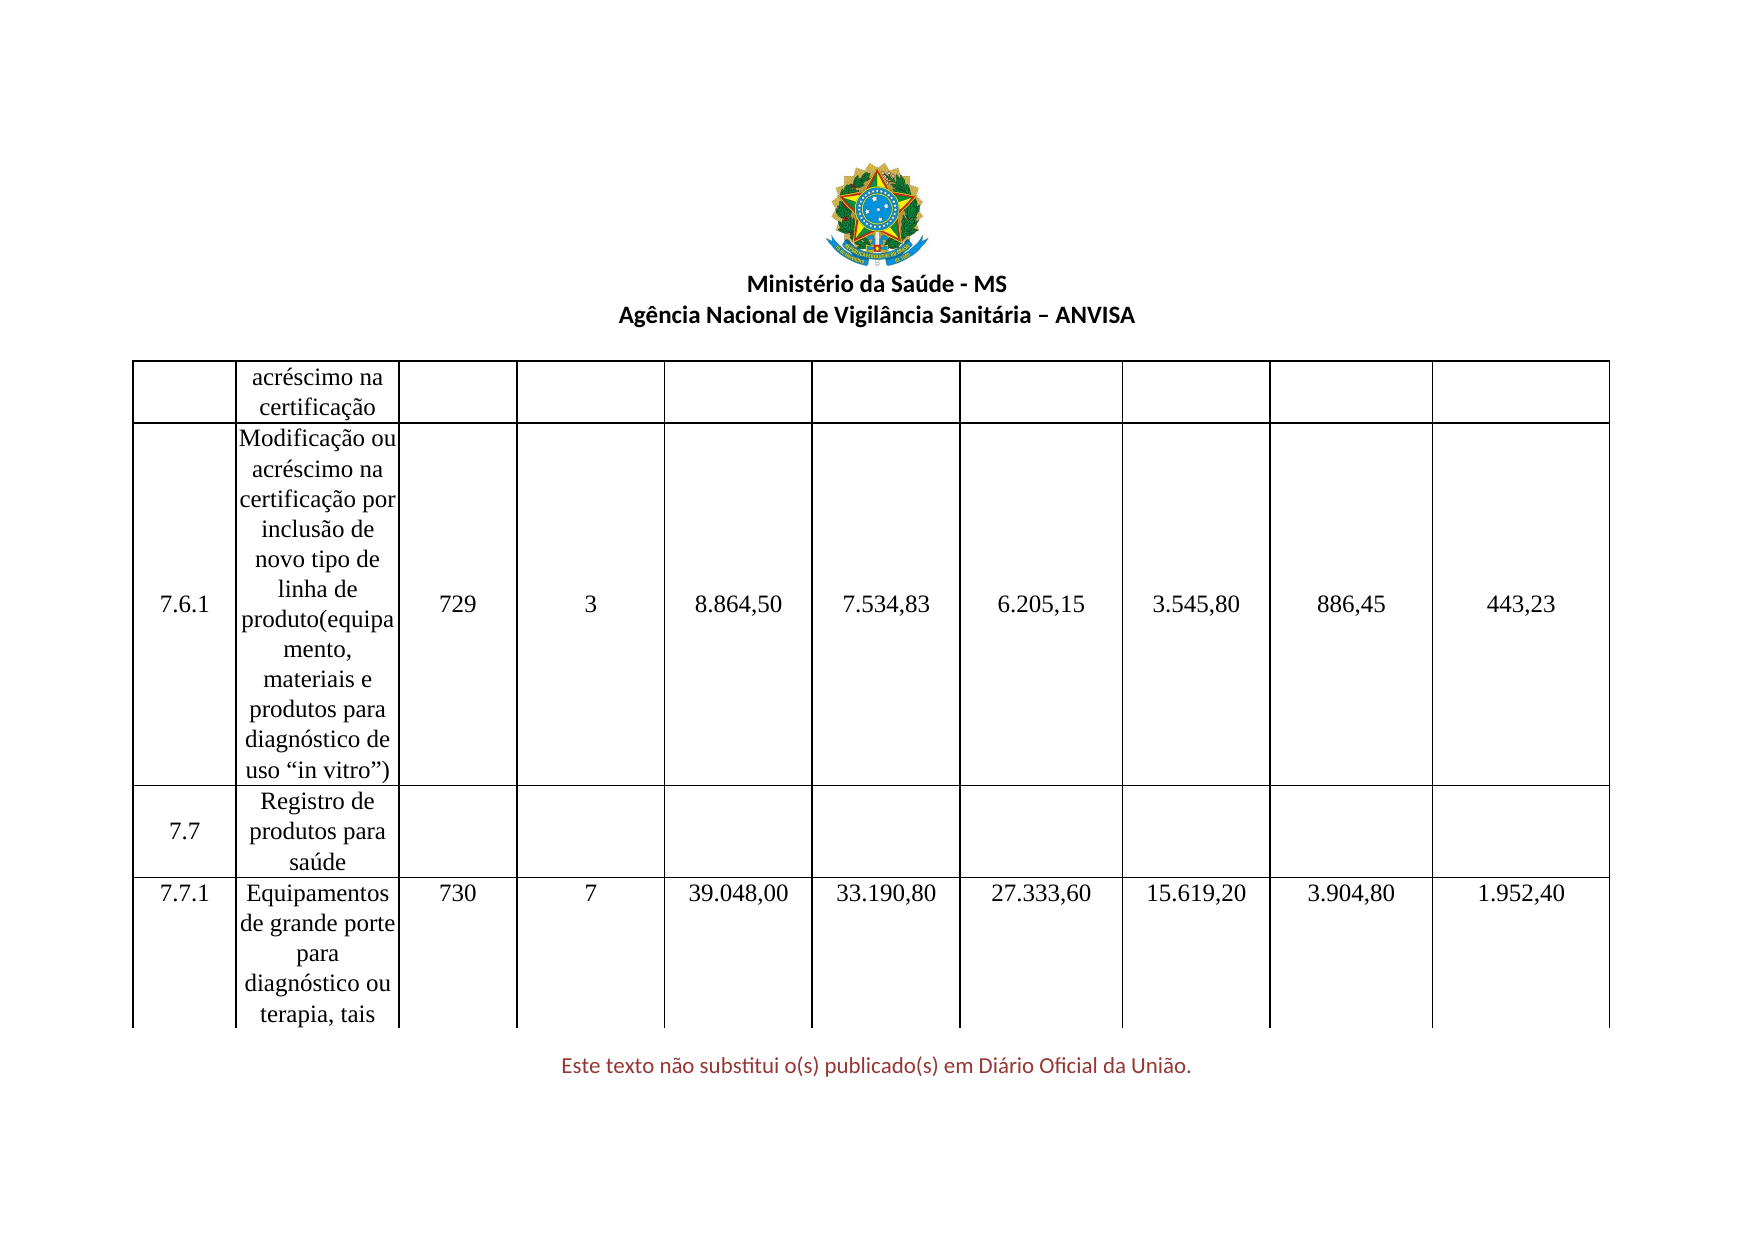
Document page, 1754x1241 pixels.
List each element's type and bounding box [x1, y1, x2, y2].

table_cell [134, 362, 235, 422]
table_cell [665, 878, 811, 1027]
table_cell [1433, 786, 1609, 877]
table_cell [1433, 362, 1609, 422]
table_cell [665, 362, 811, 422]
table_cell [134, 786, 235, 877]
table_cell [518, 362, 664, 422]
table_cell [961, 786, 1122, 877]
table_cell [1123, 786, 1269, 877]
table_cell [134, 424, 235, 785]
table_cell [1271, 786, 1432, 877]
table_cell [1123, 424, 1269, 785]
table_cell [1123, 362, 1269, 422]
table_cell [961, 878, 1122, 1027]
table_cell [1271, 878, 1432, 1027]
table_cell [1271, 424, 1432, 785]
picture [822, 160, 932, 269]
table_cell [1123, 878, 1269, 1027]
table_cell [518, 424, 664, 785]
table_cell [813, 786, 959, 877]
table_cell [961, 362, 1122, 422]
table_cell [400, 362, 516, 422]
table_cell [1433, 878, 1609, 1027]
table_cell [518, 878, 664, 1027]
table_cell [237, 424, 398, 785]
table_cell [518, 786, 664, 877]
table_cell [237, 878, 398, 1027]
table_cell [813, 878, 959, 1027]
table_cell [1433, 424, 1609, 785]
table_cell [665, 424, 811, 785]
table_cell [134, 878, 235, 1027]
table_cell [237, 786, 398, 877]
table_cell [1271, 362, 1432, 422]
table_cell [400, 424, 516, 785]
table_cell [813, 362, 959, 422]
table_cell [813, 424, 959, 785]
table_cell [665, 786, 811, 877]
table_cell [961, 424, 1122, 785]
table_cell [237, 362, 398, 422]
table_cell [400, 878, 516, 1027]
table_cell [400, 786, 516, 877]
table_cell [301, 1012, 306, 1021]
